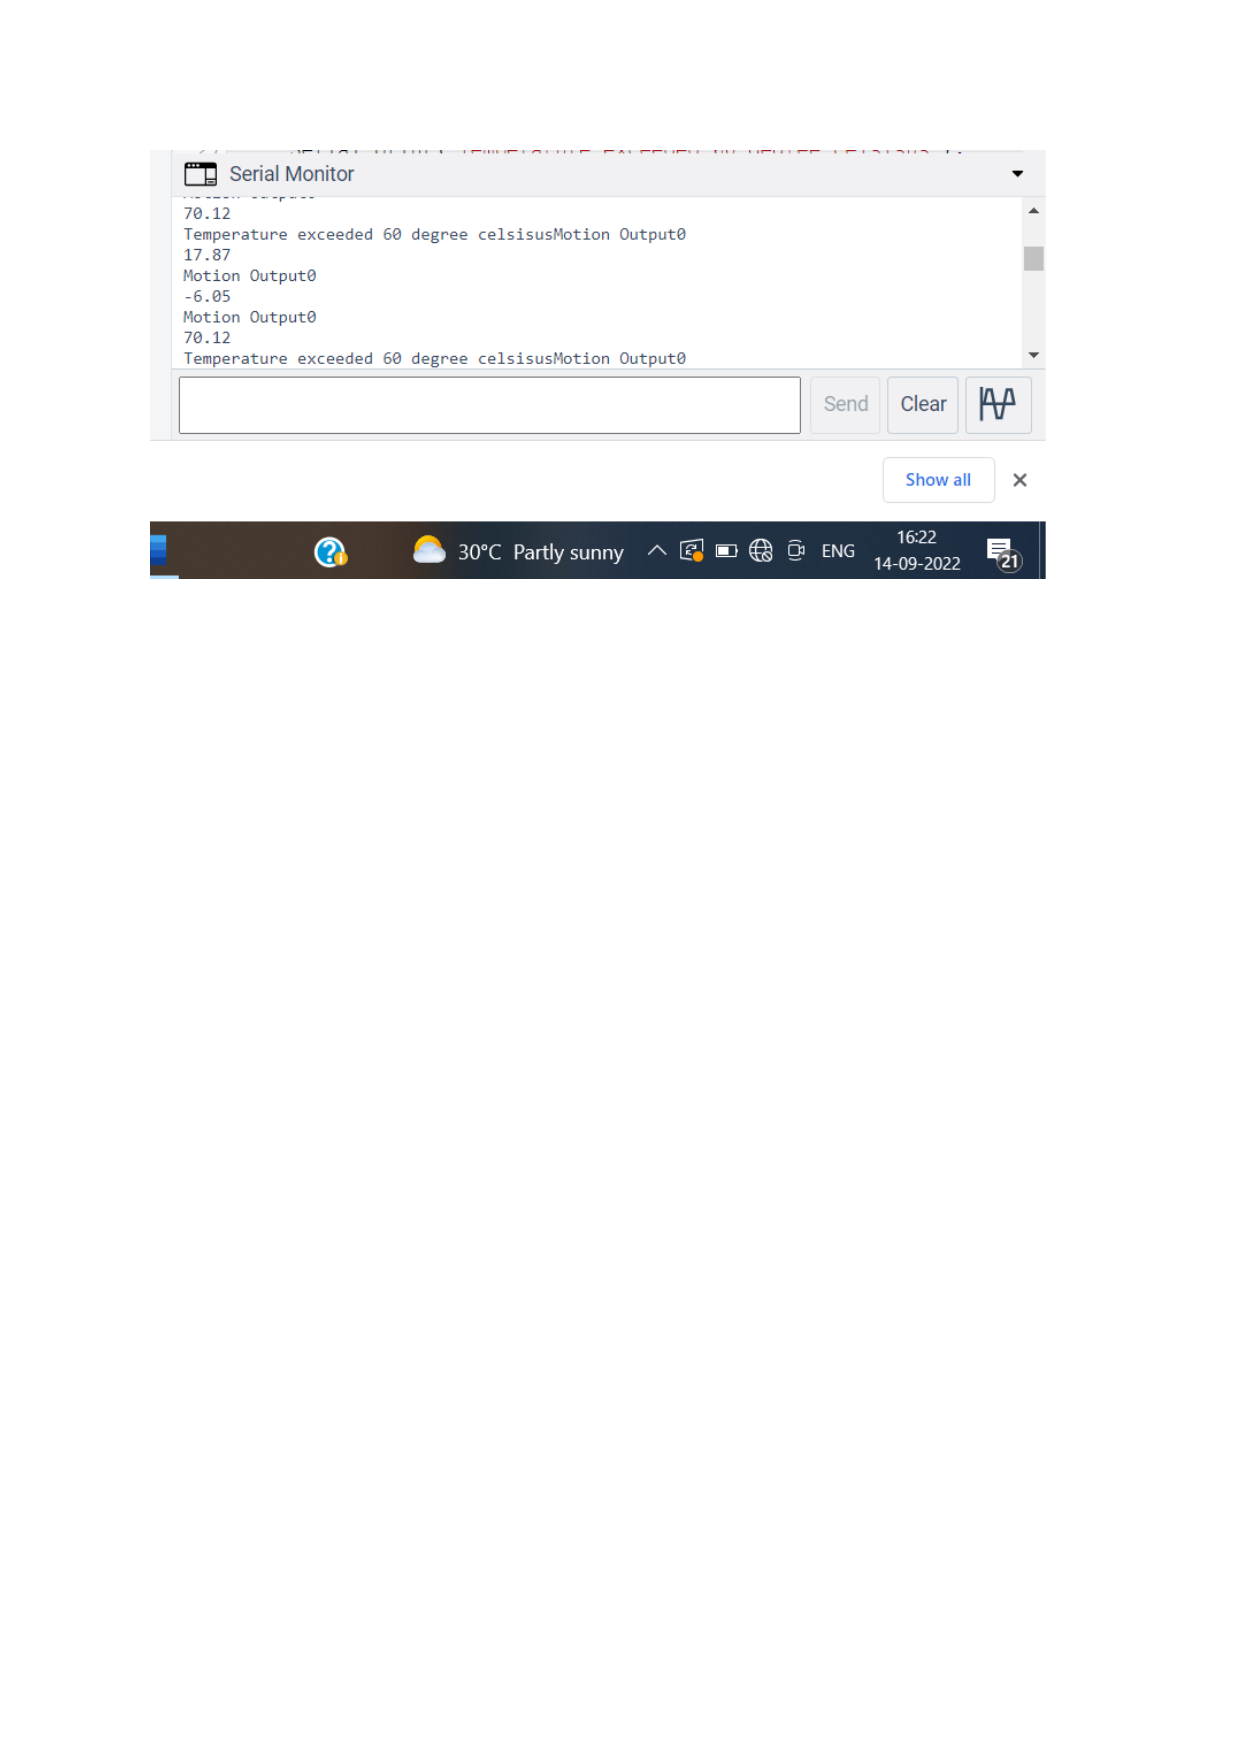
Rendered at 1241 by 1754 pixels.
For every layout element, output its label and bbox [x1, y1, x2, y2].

picture [150, 150, 1046, 579]
